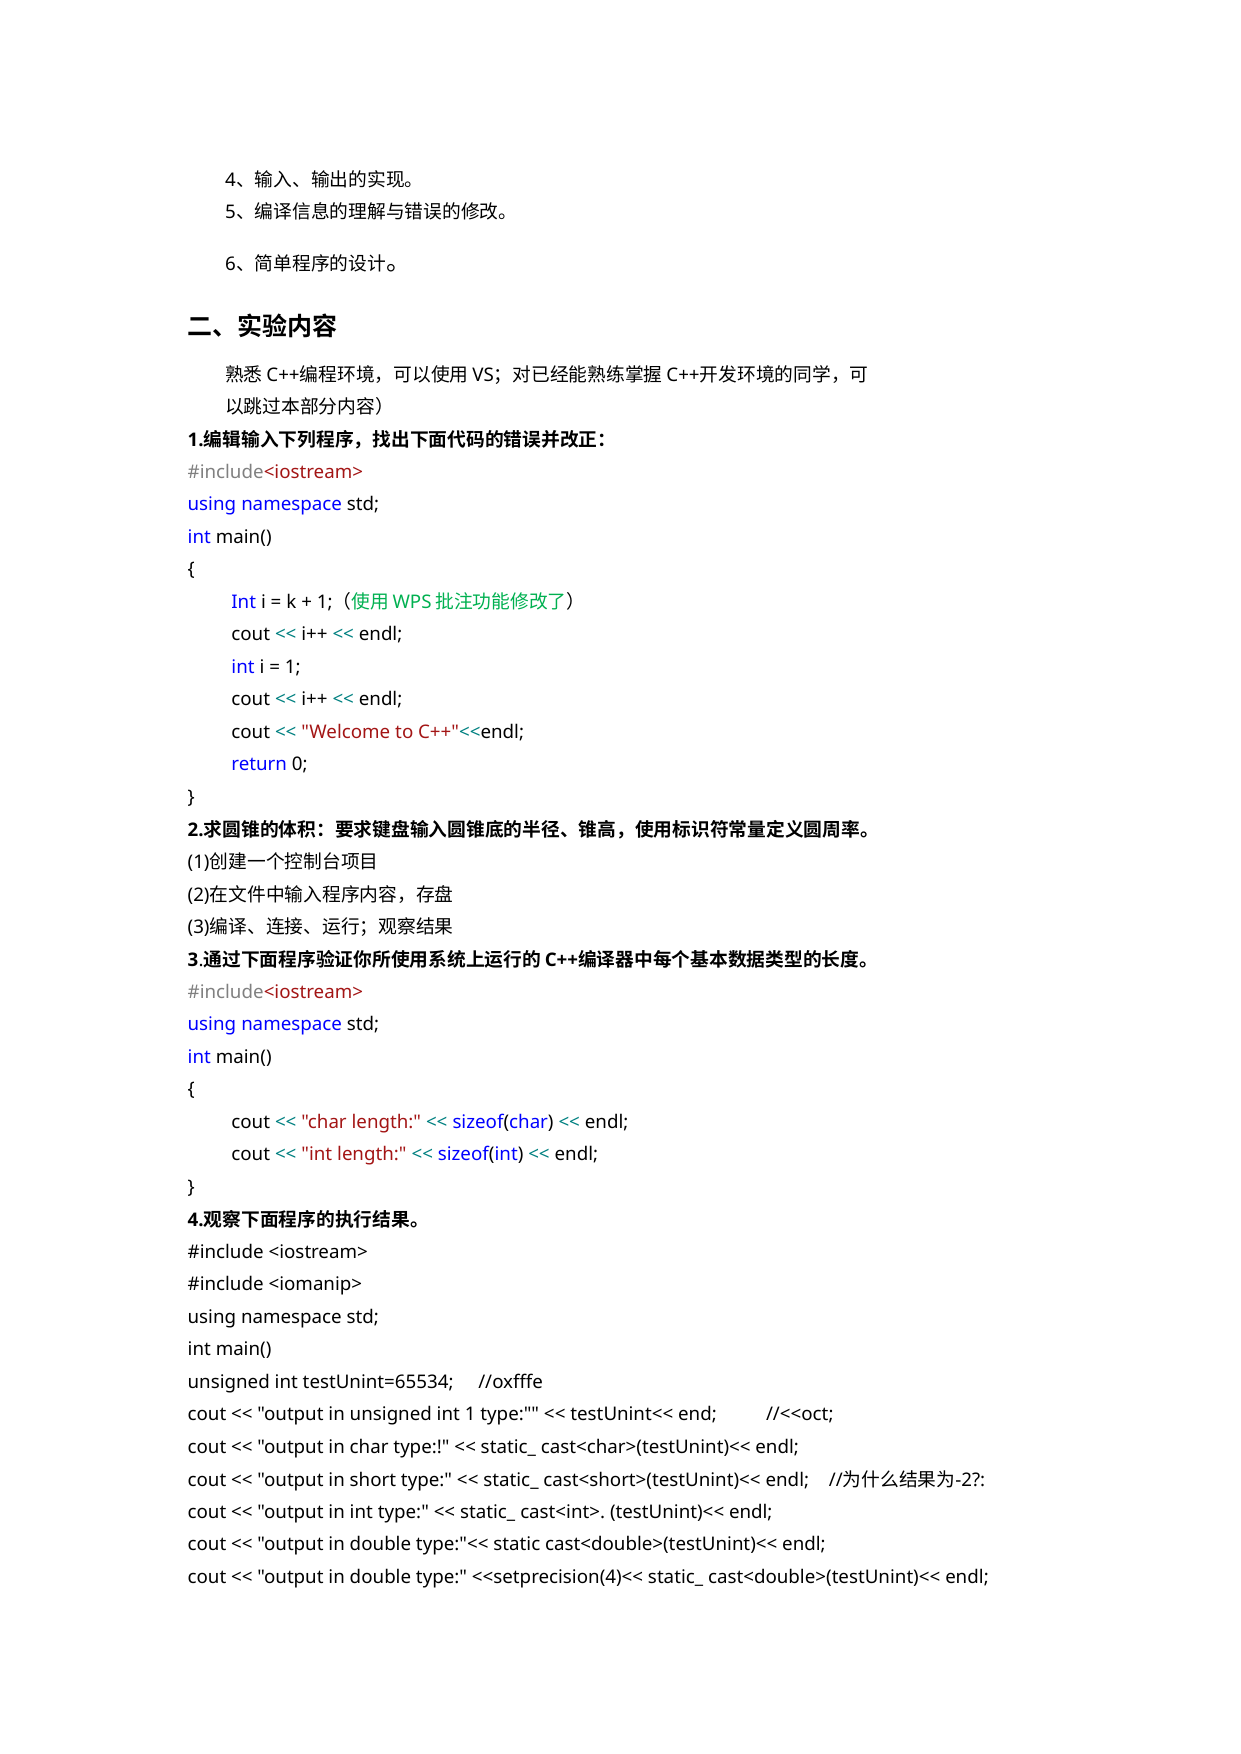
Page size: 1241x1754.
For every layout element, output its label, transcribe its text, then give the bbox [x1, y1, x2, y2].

text int main() [187, 519, 1053, 552]
text 6、简单程序的设计。 [187, 227, 1053, 292]
text unsigned int testUnint=65534; //oxfffe [187, 1364, 1053, 1397]
text cout << "output in double type:" <<setprecision(4)<< static_ cast<double>(testUnint)<< endl; [187, 1559, 1053, 1592]
text cout << "int length:" << sizeof(int) << endl; [187, 1137, 1053, 1169]
text } [187, 1169, 1053, 1202]
text using namespace std; [187, 1299, 1053, 1332]
text Int i = k + 1;（使用WPS批注功能修改了） [187, 584, 1053, 617]
text cout << i++ << endl; [187, 617, 1053, 649]
text cout << i++ << endl; [187, 682, 1053, 714]
text using namespace std; [187, 487, 1053, 519]
text (1)创建一个控制台项目 [187, 844, 1053, 877]
text cout << "output in double type:"<< static cast<double>(testUnint)<< endl; [187, 1527, 1053, 1559]
text #include <iomanip> [187, 1267, 1053, 1299]
text cout << "output in short type:" << static_ cast<short>(testUnint)<< endl; //为什么结果为-2?: [187, 1462, 1053, 1494]
text cout << "Welcome to C++"<<endl; [187, 714, 1053, 747]
text 5、编译信息的理解与错误的修改。 [187, 194, 1053, 227]
text 2.求圆锥的体积：要求键盘输入圆锥底的半径、锥高，使用标识符常量定义圆周率。 [187, 812, 1053, 844]
text cout << "char length:" << sizeof(char) << endl; [187, 1104, 1053, 1137]
text return 0; [187, 747, 1053, 779]
text #include<iostream> [187, 974, 1053, 1007]
text cout << "output in char type:!" << static_ cast<char>(testUnint)<< endl; [187, 1429, 1053, 1462]
text int i = 1; [187, 649, 1053, 682]
text using namespace std; [187, 1007, 1053, 1039]
text 二、实验内容 [187, 292, 1053, 357]
text (3)编译、连接、运行；观察结果 [187, 909, 1053, 942]
text cout << "output in int type:" << static_ cast<int>. (testUnint)<< endl; [187, 1494, 1053, 1527]
text int main() [187, 1332, 1053, 1364]
text #include<iostream> [187, 454, 1053, 487]
text 4.观察下面程序的执行结果。 [187, 1202, 1053, 1234]
text { [187, 1072, 1053, 1104]
text } [187, 779, 1053, 812]
text 3.通过下面程序验证你所使用系统上运行的C++编译器中每个基本数据类型的长度。 [187, 942, 1053, 974]
text 以跳过本部分内容） [187, 389, 1053, 422]
text 熟悉C++编程环境，可以使用VS；对已经能熟练掌握C++开发环境的同学，可 [187, 357, 1053, 389]
text #include <iostream> [187, 1234, 1053, 1267]
text { [187, 552, 1053, 584]
text 1.编辑输入下列程序，找出下面代码的错误并改正： [187, 422, 1053, 454]
text 4、输入、输出的实现。 [187, 162, 1053, 194]
text (2)在文件中输入程序内容，存盘 [187, 877, 1053, 909]
text cout << "output in unsigned int 1 type:"" << testUnint<< end; //<<oct; [187, 1397, 1053, 1429]
text int main() [187, 1039, 1053, 1072]
